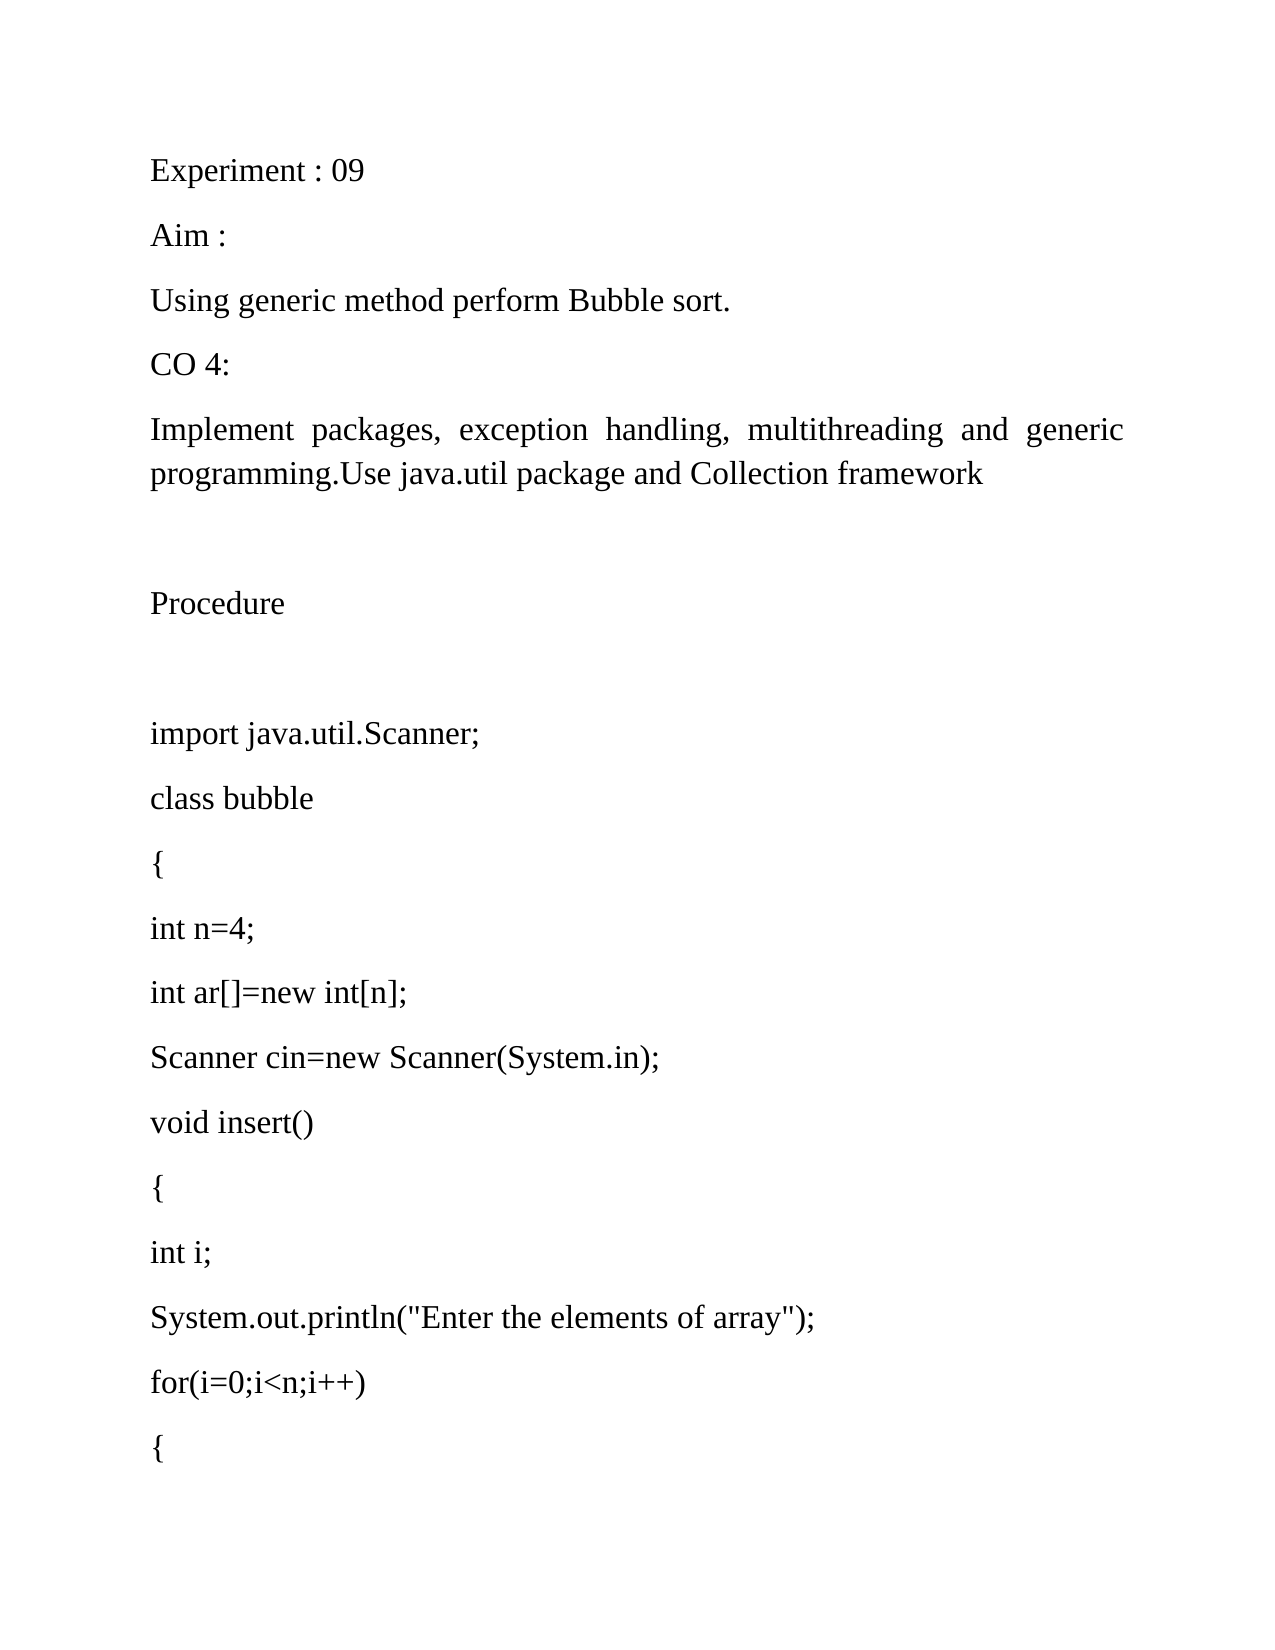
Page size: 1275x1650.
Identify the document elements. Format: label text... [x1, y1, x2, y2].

text for(i=0;i<n;i++) [150, 1362, 1125, 1401]
text CO 4: [150, 345, 1125, 383]
text class bubble [150, 778, 1125, 816]
text Aim : [150, 215, 1125, 253]
text { [150, 843, 1125, 881]
text import java.util.Scanner; [150, 713, 1125, 752]
text Implement packages, exception handling, multithreading and generic programming.Use java.util package and Collection framework [150, 409, 1125, 492]
text Scanner cin=new Scanner(System.in); [150, 1038, 1125, 1076]
text void insert() [150, 1103, 1125, 1141]
text Procedure [150, 583, 1125, 622]
text int i; [150, 1232, 1125, 1271]
text System.out.println("Enter the elements of array"); [150, 1297, 1125, 1336]
text Experiment : 09 [150, 150, 1125, 188]
text int ar[]=new int[n]; [150, 973, 1125, 1011]
text { [150, 1167, 1125, 1206]
text int n=4; [150, 908, 1125, 946]
text Using generic method perform Bubble sort. [150, 280, 1125, 318]
text { [150, 1427, 1125, 1465]
